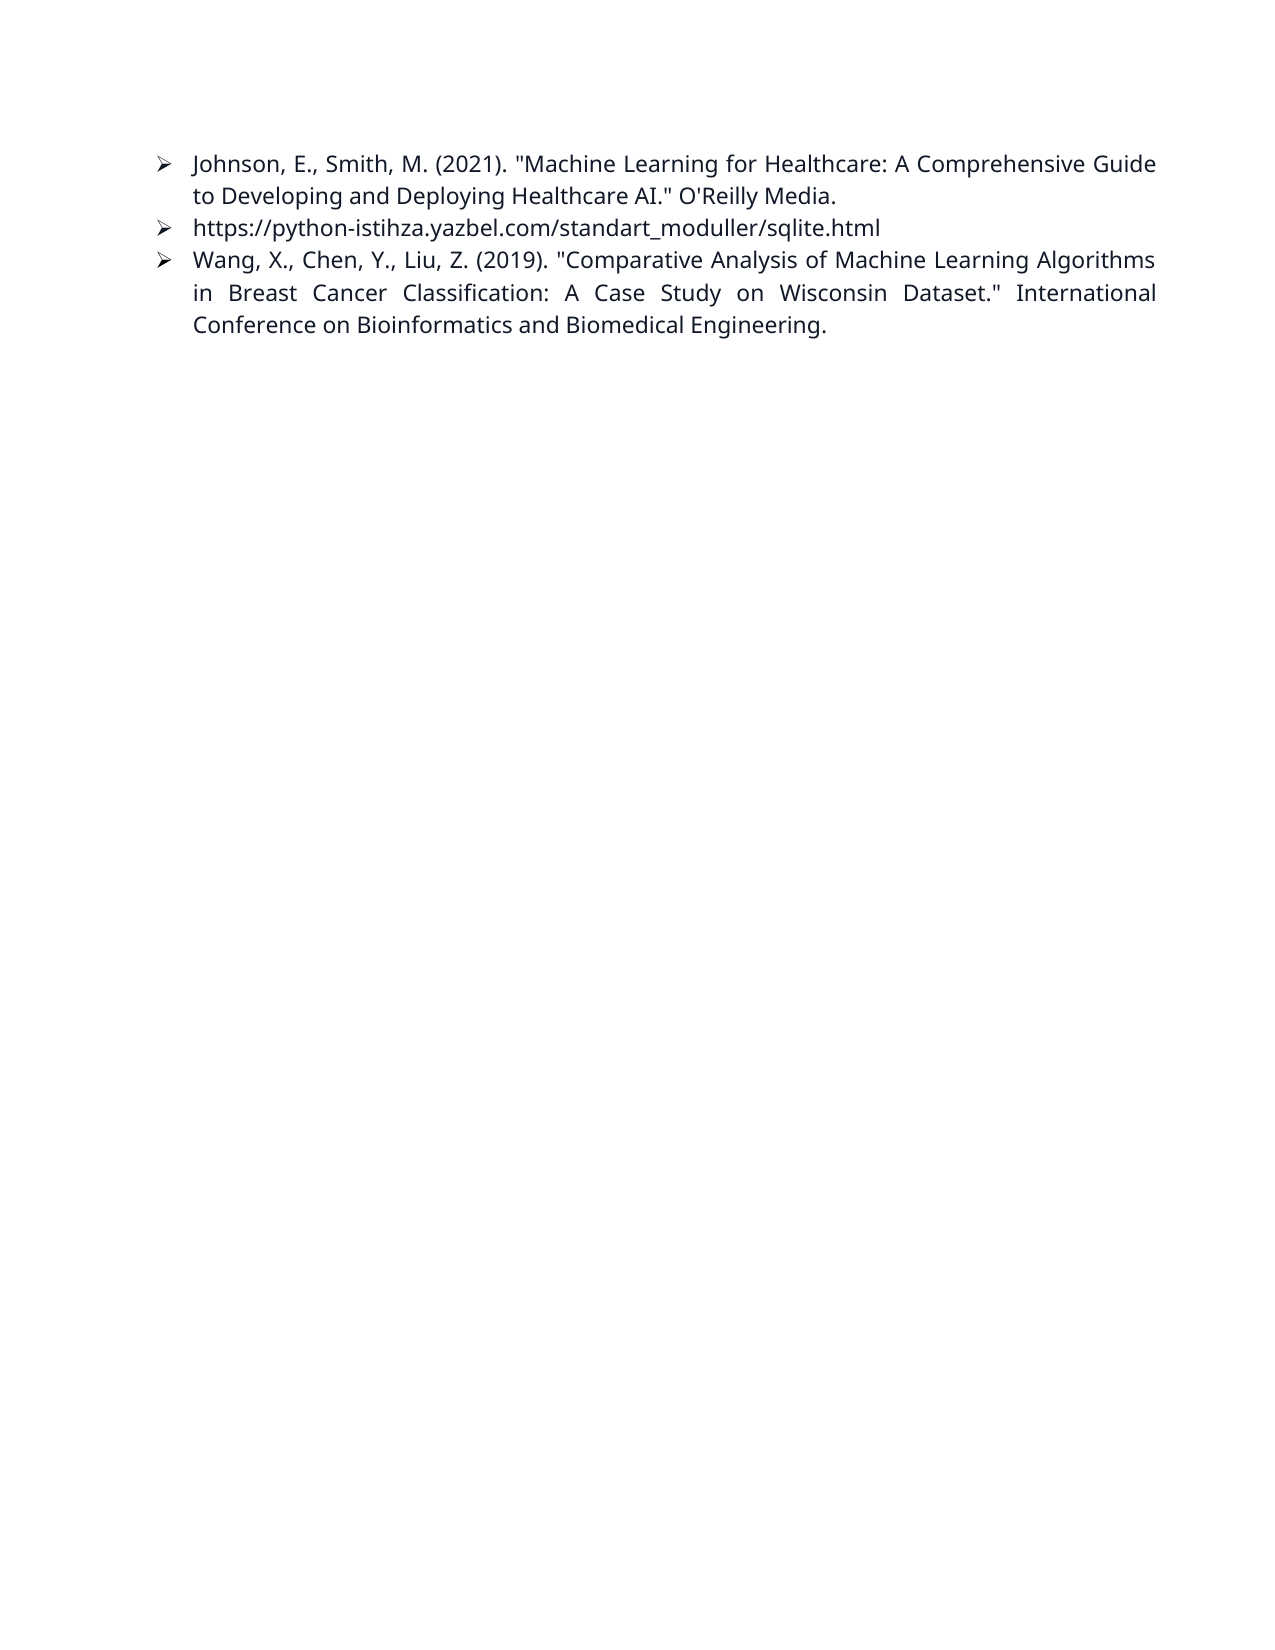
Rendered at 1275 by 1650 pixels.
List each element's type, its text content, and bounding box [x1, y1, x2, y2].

list https://python-istihza.yazbel.com/standart_moduller/sqlite.html [155, 212, 1157, 243]
list Johnson, E., Smith, M. (2021). "Machine Learning for Healthcare: A Comprehensive Guide to Developing and Deploying Healthcare AI." O'Reilly Media. [155, 148, 1157, 211]
list Wang, X., Chen, Y., Liu, Z. (2019). "Comparative Analysis of Machine Learning Algorithms in Breast Cancer Classification: A Case Study on Wisconsin Dataset." International Conference on Bioinformatics and Biomedical Engineering. [155, 244, 1157, 340]
